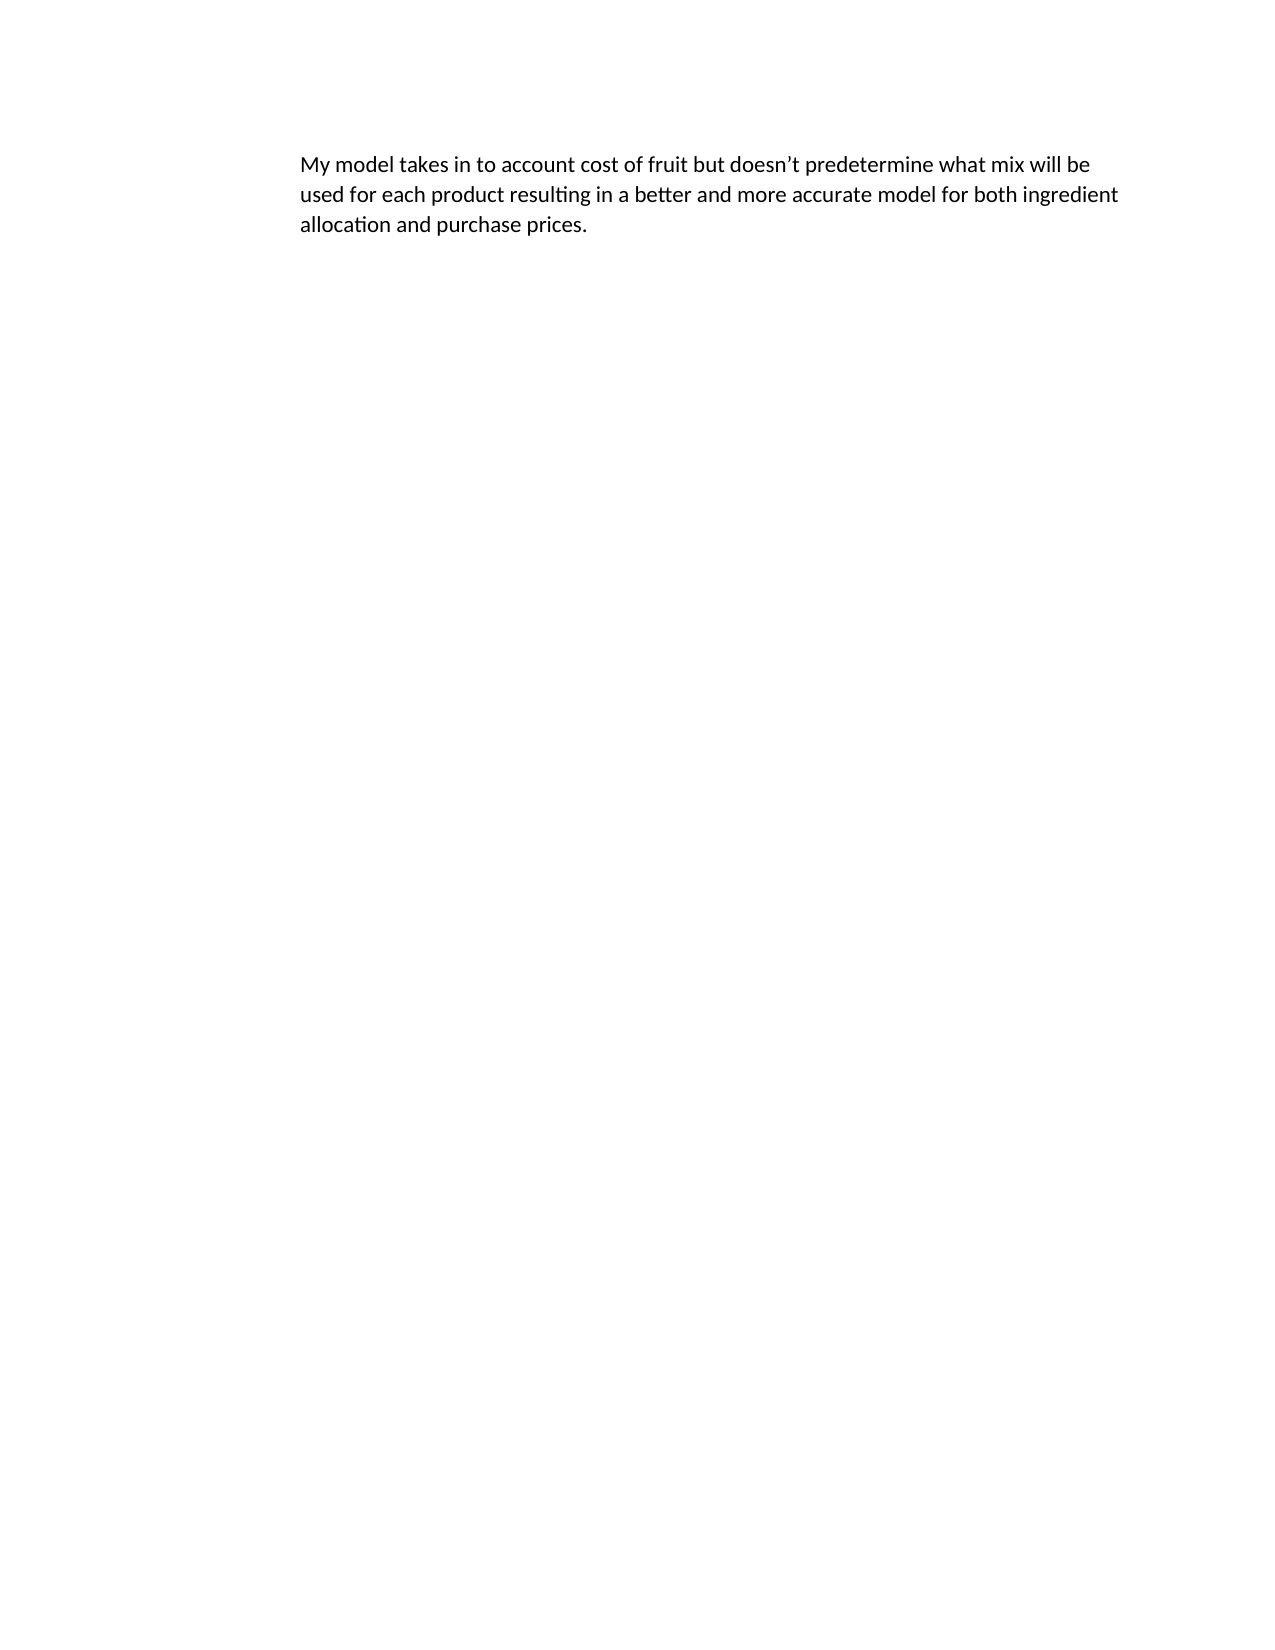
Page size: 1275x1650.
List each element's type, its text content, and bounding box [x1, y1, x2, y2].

list My model takes in to account cost of fruit but doesn’t predetermine what mix will be used for each product resulting in a better and more accurate model for both ingredient allocation and purchase prices. [300, 150, 1125, 238]
